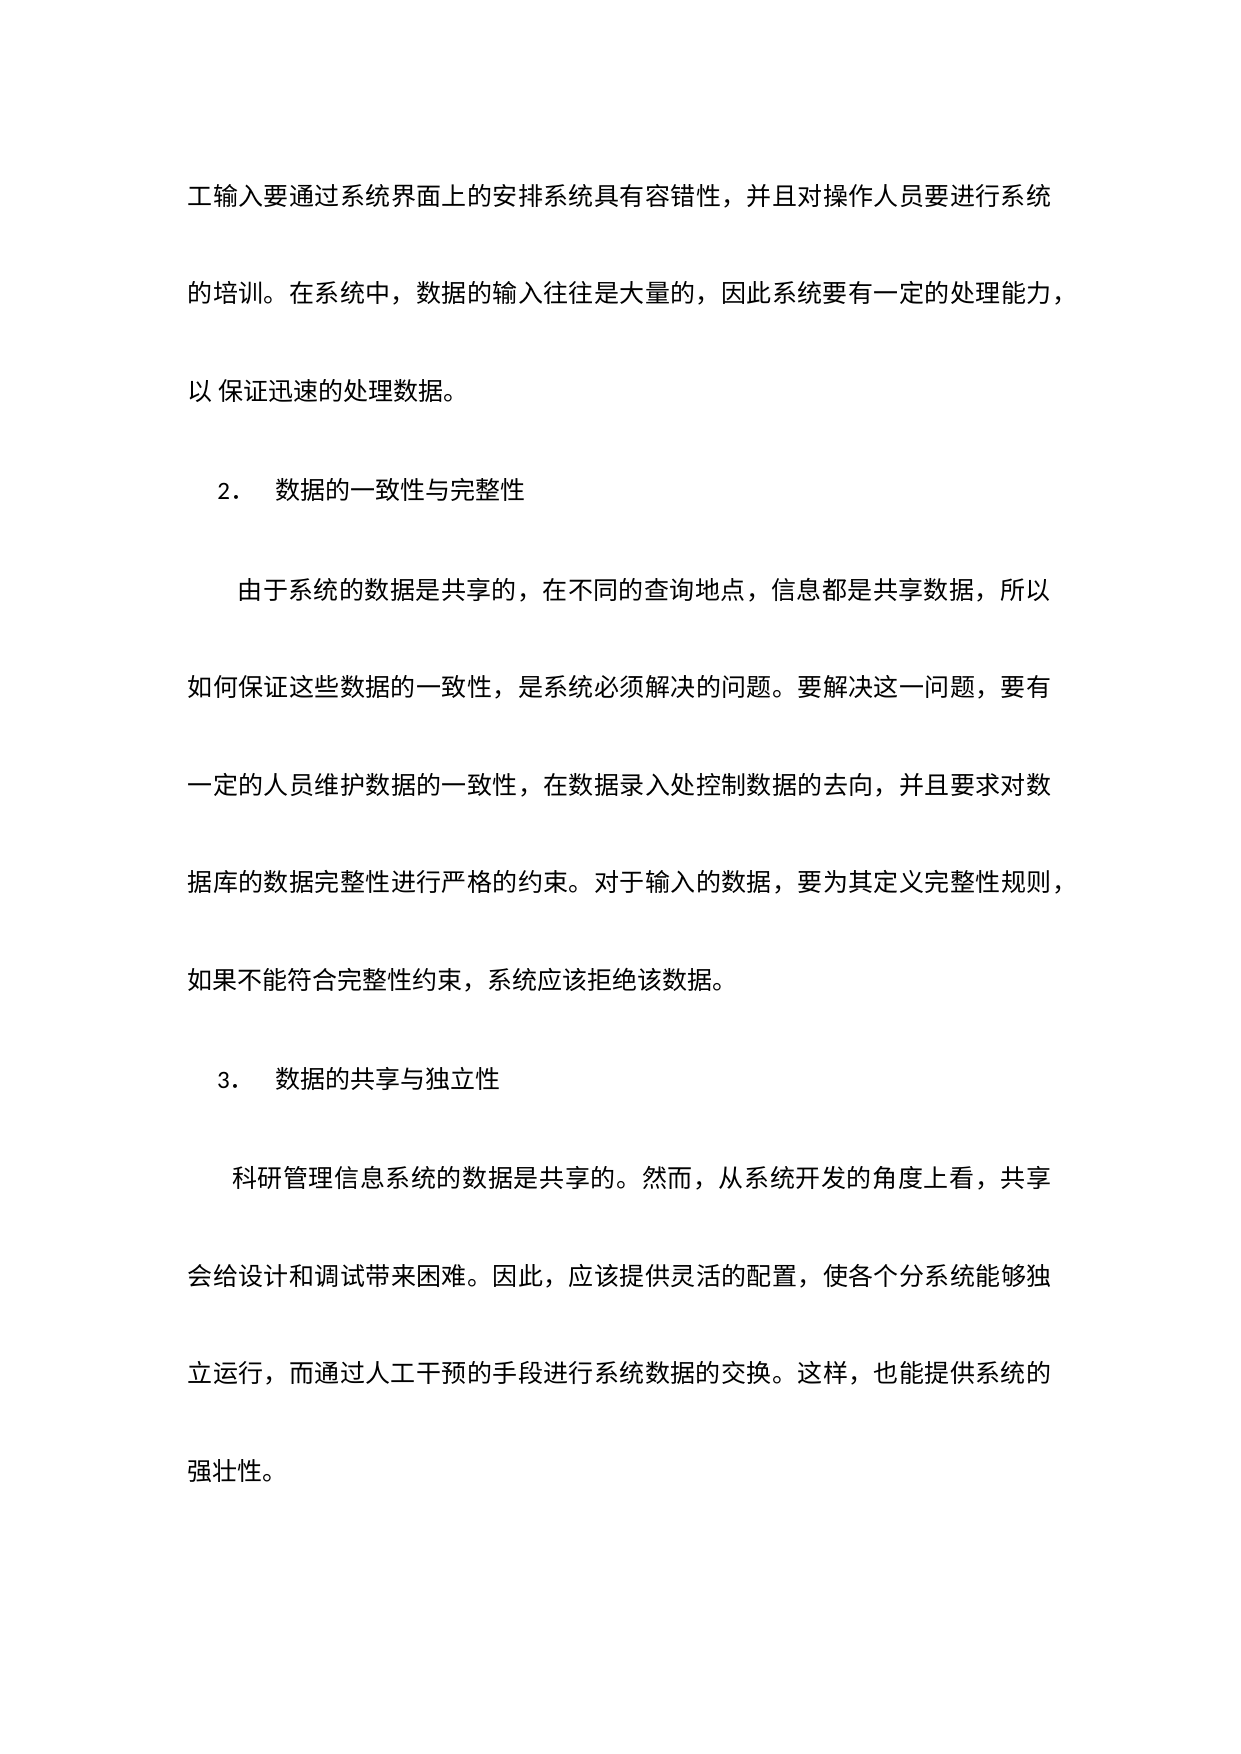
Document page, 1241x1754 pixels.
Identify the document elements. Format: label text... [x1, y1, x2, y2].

list 3． 数据的共享与独立性 [187, 1045, 1053, 1110]
list 科研管理信息系统的数据是共享的。然而，从系统开发的角度上看，共享会给设计和调试带来困难。因此，应该提供灵活的配置，使各个分系统能够独立运行，而通过人工干预的手段进行系统数据的交换。这样，也能提供系统的强壮性。 [187, 1144, 1053, 1502]
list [187, 162, 1053, 422]
list 由于系统的数据是共享的，在不同的查询地点，信息都是共享数据，所以如何保证这些数据的一致性，是系统必须解决的问题。要解决这一问题，要有一定的人员维护数据的一致性，在数据录入处控制数据的去向，并且要求对数据库的数据完整性进行严格的约束。对于输入的数据，要为其定义完整性规则，如果不能符合完整性约束，系统应该拒绝该数据。 [187, 556, 1053, 1011]
list 2． 数据的一致性与完整性 [187, 456, 1053, 521]
